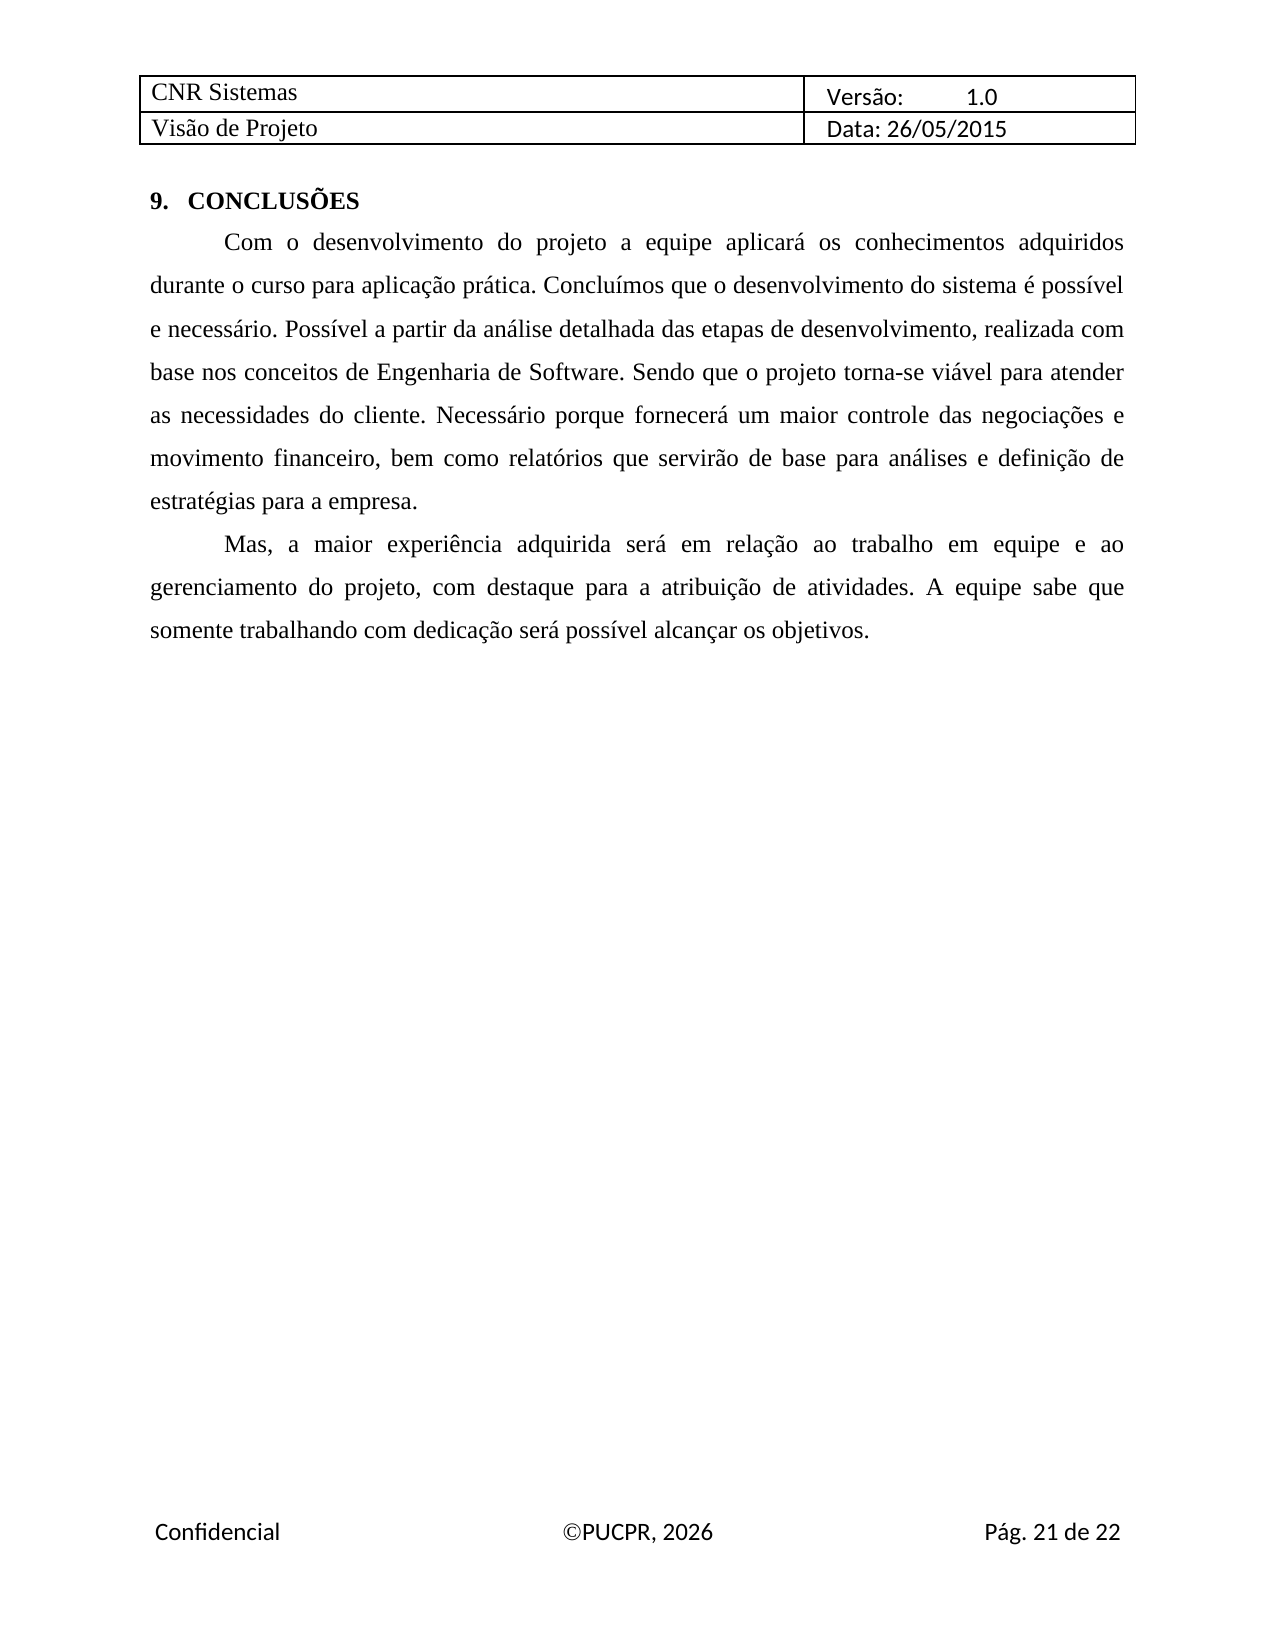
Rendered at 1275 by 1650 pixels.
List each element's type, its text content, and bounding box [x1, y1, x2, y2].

list Com o desenvolvimento do projeto a equipe aplicará os conhecimentos adquiridos durante o curso para aplicação prática. Concluímos que o desenvolvimento do sistema é possível e necessário. Possível a partir da análise detalhada das etapas de desenvolvimento, realizada com base nos conceitos de Engenharia de Software. Sendo que o projeto torna-se viável para atender as necessidades do cliente. Necessário porque fornecerá um maior controle das negociações e movimento financeiro, bem como relatórios que servirão de base para análises e definição de estratégias para a empresa. [150, 227, 1125, 515]
subtitle CONCLUSÕES [150, 186, 1125, 215]
list Mas, a maior experiência adquirida será em relação ao trabalho em equipe e ao gerenciamento do projeto, com destaque para a atribuição de atividades. A equipe sabe que somente trabalhando com dedicação será possível alcançar os objetivos. [150, 529, 1125, 644]
